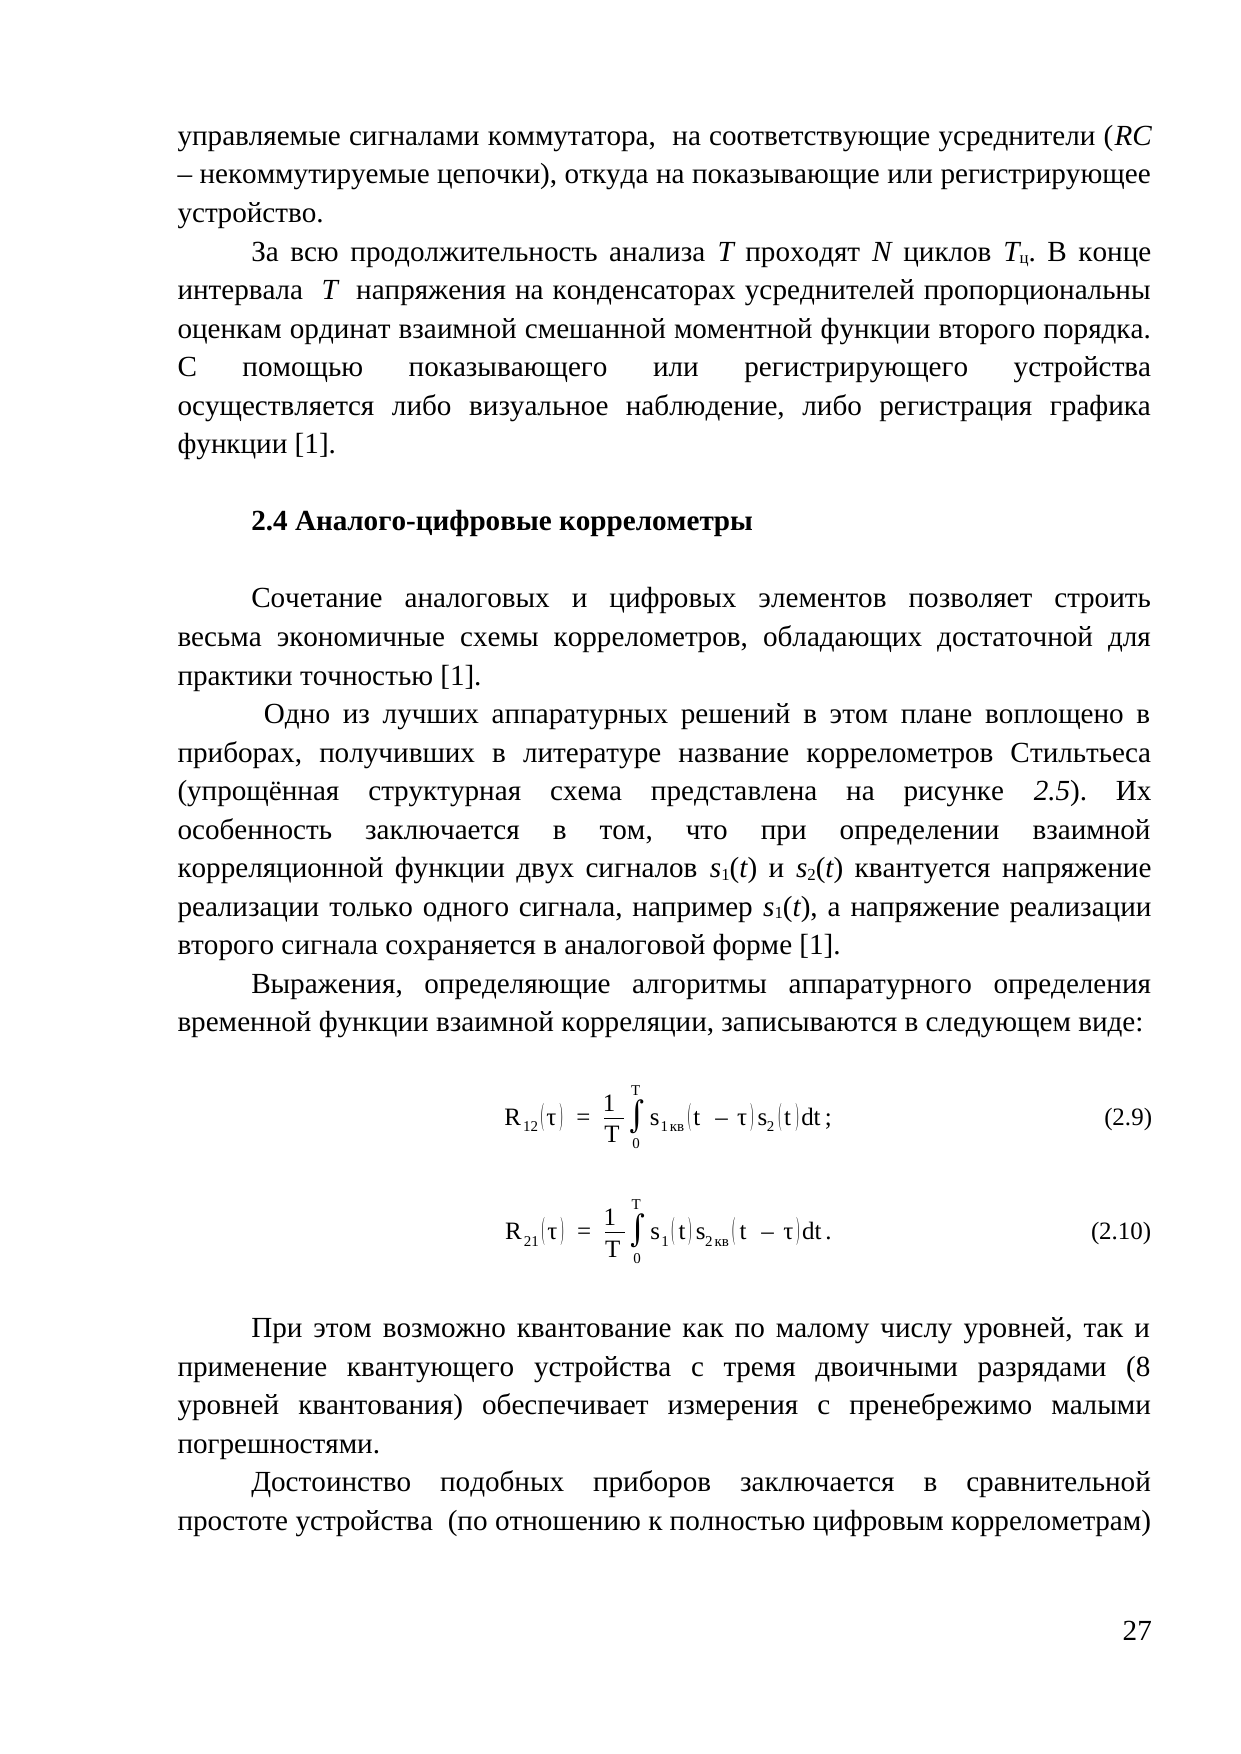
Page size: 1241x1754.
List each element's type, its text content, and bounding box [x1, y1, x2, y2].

text Выражения, определяющие алгоритмы аппаратурного определения временной функции взаимной корреляции, записываются в следующем виде: [177, 966, 1152, 1038]
text Сочетание аналоговых и цифровых элементов позволяет строить весьма экономичные схемы коррелометров, обладающих достаточной для практики точностью [1]. [177, 581, 1152, 691]
text Одно из лучших аппаратурных решений в этом плане воплощено в приборах, получивших в литературе название коррелометров Стильтьеса (упрощённая структурная схема представлена на рисунке 2.5). Их особенность заключается в том, что при определении взаимной корреляционной функции двух сигналов s1(t) и s2(t) квантуется напряжение реализации только одного сигнала, например s1(t), а напряжение реализации второго сигнала сохраняется в аналоговой форме [1]. [177, 696, 1152, 961]
text 2.4 Аналого-цифровые коррелометры [177, 503, 1152, 537]
text При этом возможно квантование как по малому числу уровней, так и применение квантующего устройства с тремя двоичными разрядами (8 уровней квантования) обеспечивает измерения с пренебрежимо малыми погрешностями. [177, 1310, 1152, 1459]
text За всю продолжительность анализа Т проходят N циклов Тц. В конце интервала Т напряжения на конденсаторах усреднителей пропорциональны оценкам ординат взаимной смешанной моментной функции второго порядка. С помощью показывающего или регистрирующего устройства осуществляется либо визуальное наблюдение, либо регистрация графика функции [1]. [177, 234, 1152, 460]
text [177, 118, 1152, 229]
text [177, 1464, 1152, 1536]
